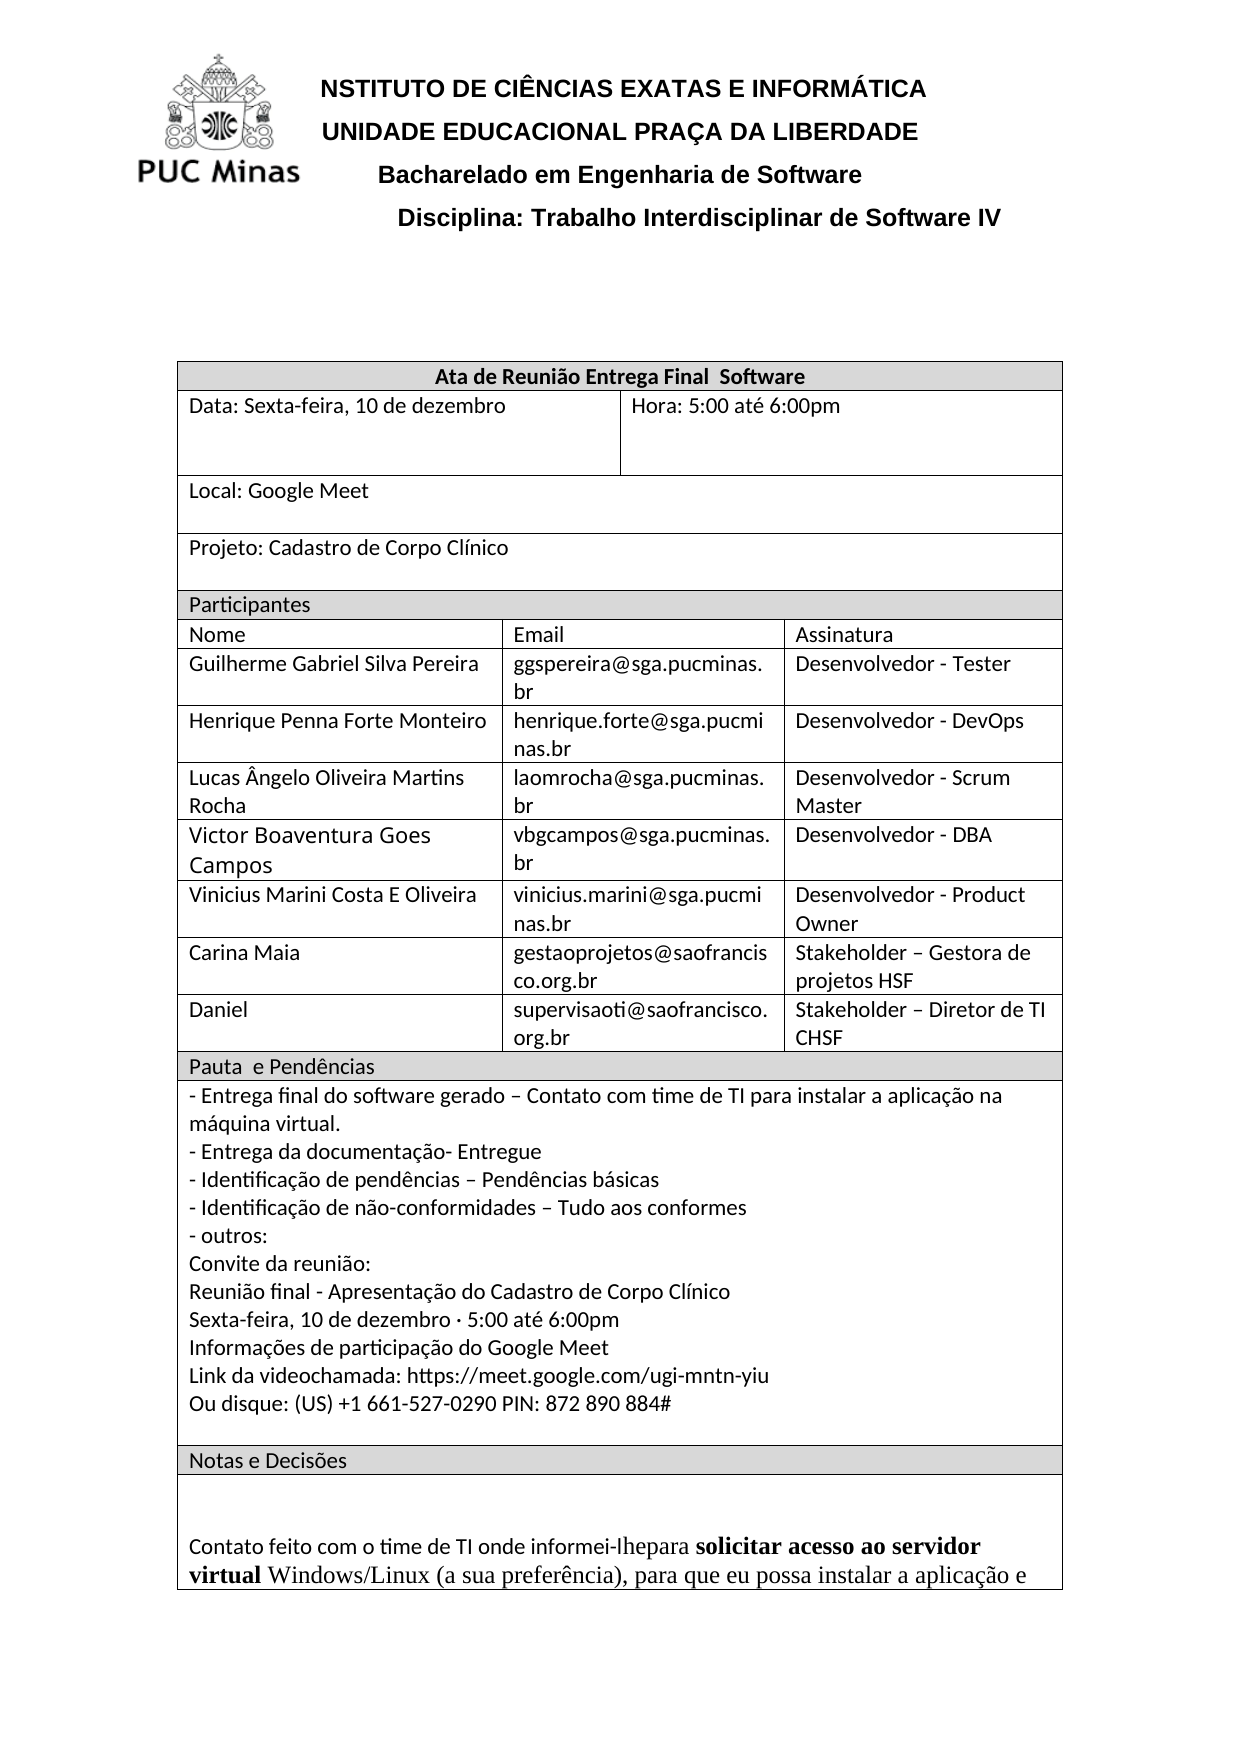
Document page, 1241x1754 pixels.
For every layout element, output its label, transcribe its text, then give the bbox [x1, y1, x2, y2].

table_cell gestaoprojetos@saofrancisco.org.br [503, 938, 784, 994]
table_cell Stakeholder – Gestora de projetos HSF [785, 938, 1062, 994]
table_cell Data: Sexta-feira, 10 de dezembro [178, 391, 620, 475]
table_cell laomrocha@sga.pucminas.br [503, 763, 784, 819]
table_cell vbgcampos@sga.pucminas.br [503, 820, 784, 879]
picture [118, 50, 321, 185]
table_header Ata de Reunião Entrega Final Software [178, 362, 1062, 390]
table_cell Victor Boaventura Goes Campos [178, 820, 502, 879]
table_cell Desenvolvedor - DevOps [785, 706, 1062, 762]
table_cell Guilherme Gabriel Silva Pereira [178, 649, 502, 705]
table_cell Carina Maia [178, 938, 502, 994]
table_cell Lucas Ângelo Oliveira Martins Rocha [178, 763, 502, 819]
table_cell Desenvolvedor - DBA [785, 820, 1062, 879]
table_cell supervisaoti@saofrancisco.org.br [503, 995, 784, 1051]
table_cell Henrique Penna Forte Monteiro [178, 706, 502, 762]
table_cell Stakeholder – Diretor de TI CHSF [785, 995, 1062, 1051]
table_cell - Entrega final do software gerado – Contato com time de TI para instalar a aplicação na máquina virtual. - Entrega da documentação- Entregue - Identificação de pendências – Pendências básicas - Identificação de não-conformidades – Tudo aos conformes - outros: Convite da reunião: Reunião final - Apresentação do Cadastro de Corpo Clínico Sexta-feira, 10 de dezembro · 5:00 até 6:00pm Informações de participação do Google Meet Link da videochamada: https://meet.google.com/ugi-mntn-yiu Ou disque: ‪(US) +1 661-527-0290‬ PIN: ‪872 890 884‬# [178, 1081, 1062, 1445]
table_cell vinicius.marini@sga.pucminas.br [503, 881, 784, 937]
table_cell Hora: 5:00 até 6:00pm [621, 391, 1062, 475]
table_cell Desenvolvedor - Scrum Master [785, 763, 1062, 819]
table_cell Participantes [178, 591, 1062, 619]
table_cell Projeto: Cadastro de Corpo Clínico [178, 534, 1062, 589]
table_cell Pauta e Pendências [178, 1052, 1062, 1080]
table_cell ggspereira@sga.pucminas.br [503, 649, 784, 705]
table_cell Assinatura [785, 620, 1062, 648]
table_cell Local: Google Meet [178, 476, 1062, 532]
table_cell Notas e Decisões [178, 1446, 1062, 1474]
table_cell Desenvolvedor - Product Owner [785, 881, 1062, 937]
table_cell Desenvolvedor - Tester [785, 649, 1062, 705]
table_cell Email [503, 620, 784, 648]
table_cell Daniel [178, 995, 502, 1051]
table_cell Nome [178, 620, 502, 648]
table_cell henrique.forte@sga.pucminas.br [503, 706, 784, 762]
table_cell Vinicius Marini Costa E Oliveira [178, 881, 502, 937]
